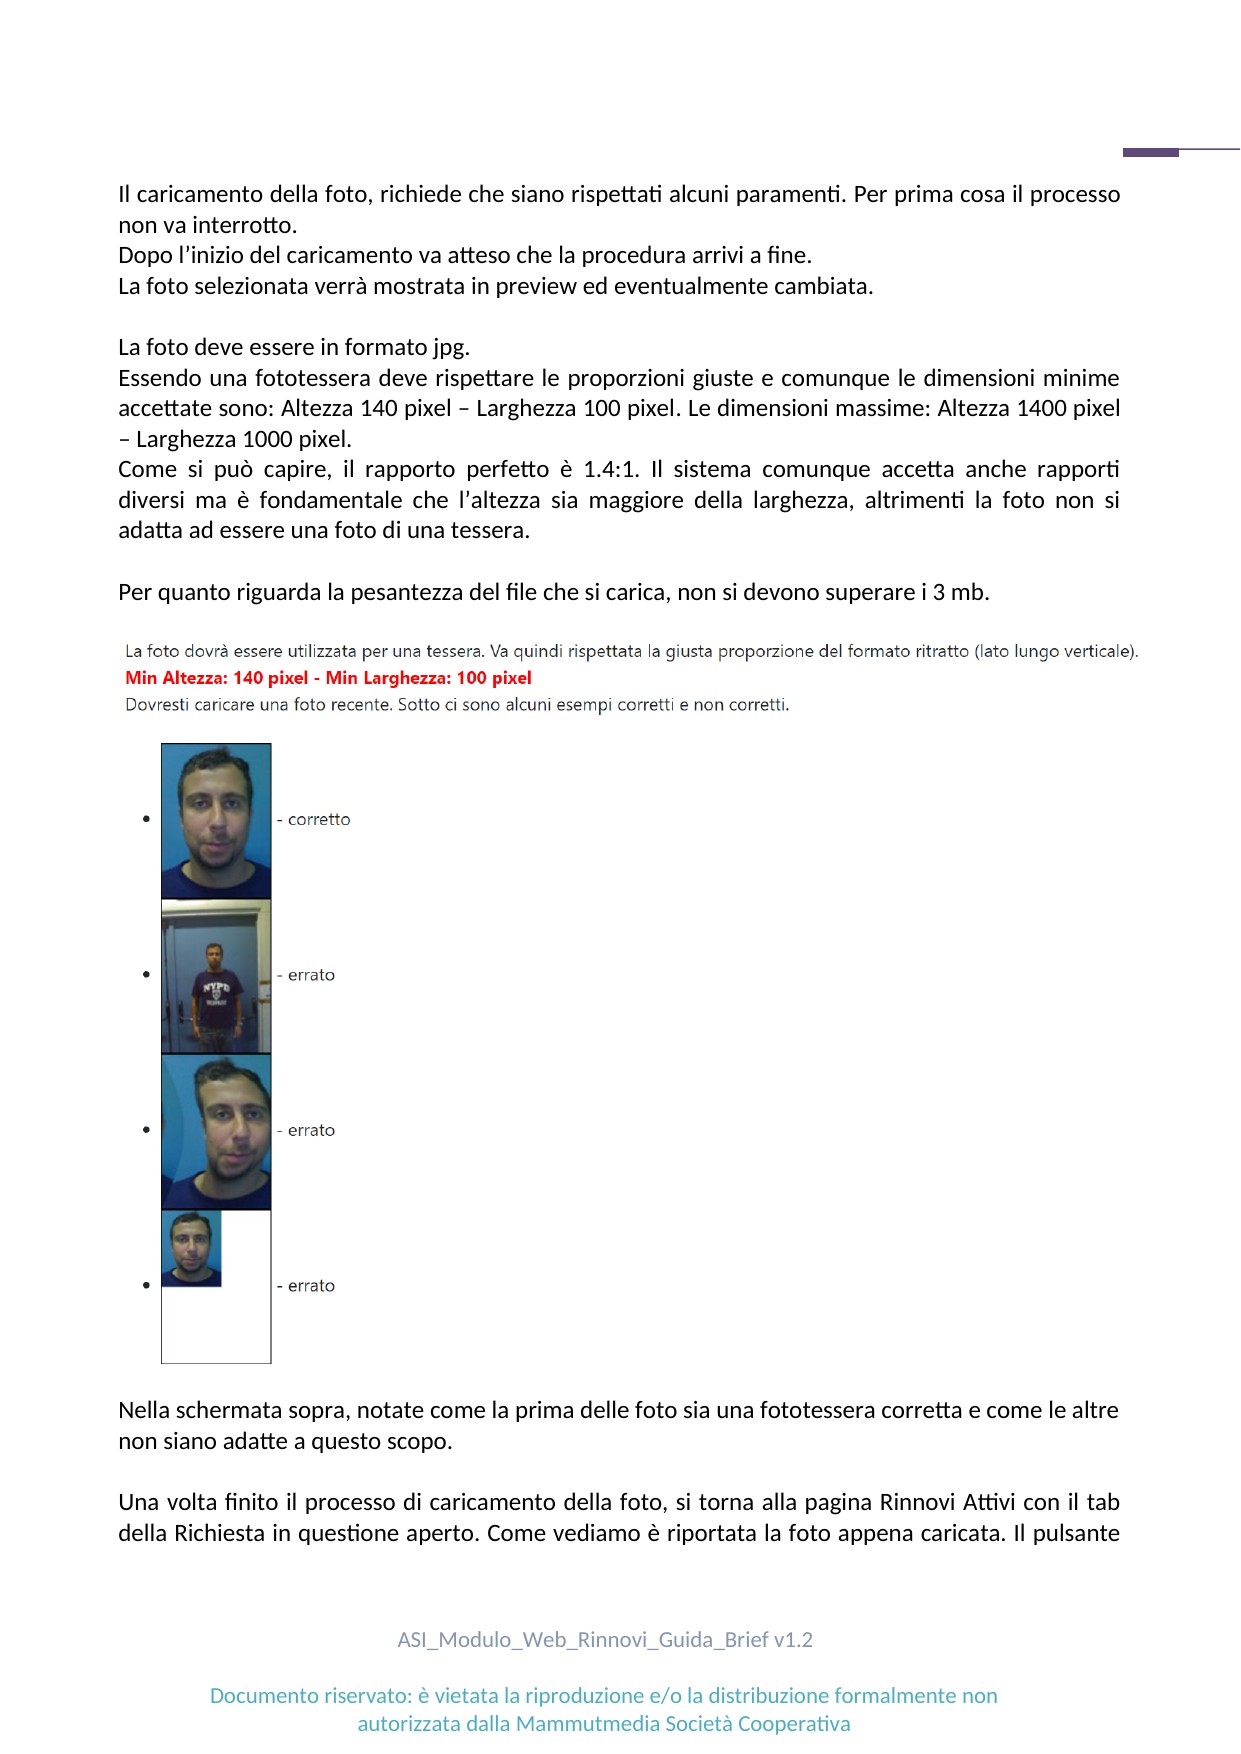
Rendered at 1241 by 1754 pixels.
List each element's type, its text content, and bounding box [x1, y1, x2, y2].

text Nella schermata sopra, notate come la prima delle foto sia una fototessera corretta e come le altre non siano adatte a questo scopo. [118, 1394, 1122, 1455]
text Come si può capire, il rapporto perfetto è 1.4:1. Il sistema comunque accetta anche rapporti diversi ma è fondamentale che l’altezza sia maggiore della larghezza, altrimenti la foto non si adatta ad essere una foto di una tessera. [118, 453, 1122, 545]
text Il caricamento della foto, richiede che siano rispettati alcuni paramenti. Per prima cosa il processo non va interrotto. [118, 178, 1122, 239]
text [118, 1486, 1122, 1547]
text Per quanto riguarda la pesantezza del file che si carica, non si devono superare i 3 mb. [118, 576, 1122, 606]
text La foto deve essere in formato jpg. [118, 331, 1122, 362]
picture [118, 637, 1149, 1364]
text Dopo l’inizio del caricamento va atteso che la procedura arrivi a fine. [118, 239, 1122, 270]
text La foto selezionata verrà mostrata in preview ed eventualmente cambiata. [118, 270, 1122, 301]
text Essendo una fototessera deve rispettare le proporzioni giuste e comunque le dimensioni minime accettate sono: Altezza 140 pixel – Larghezza 100 pixel. Le dimensioni massime: Altezza 1400 pixel – Larghezza 1000 pixel. [118, 362, 1122, 453]
